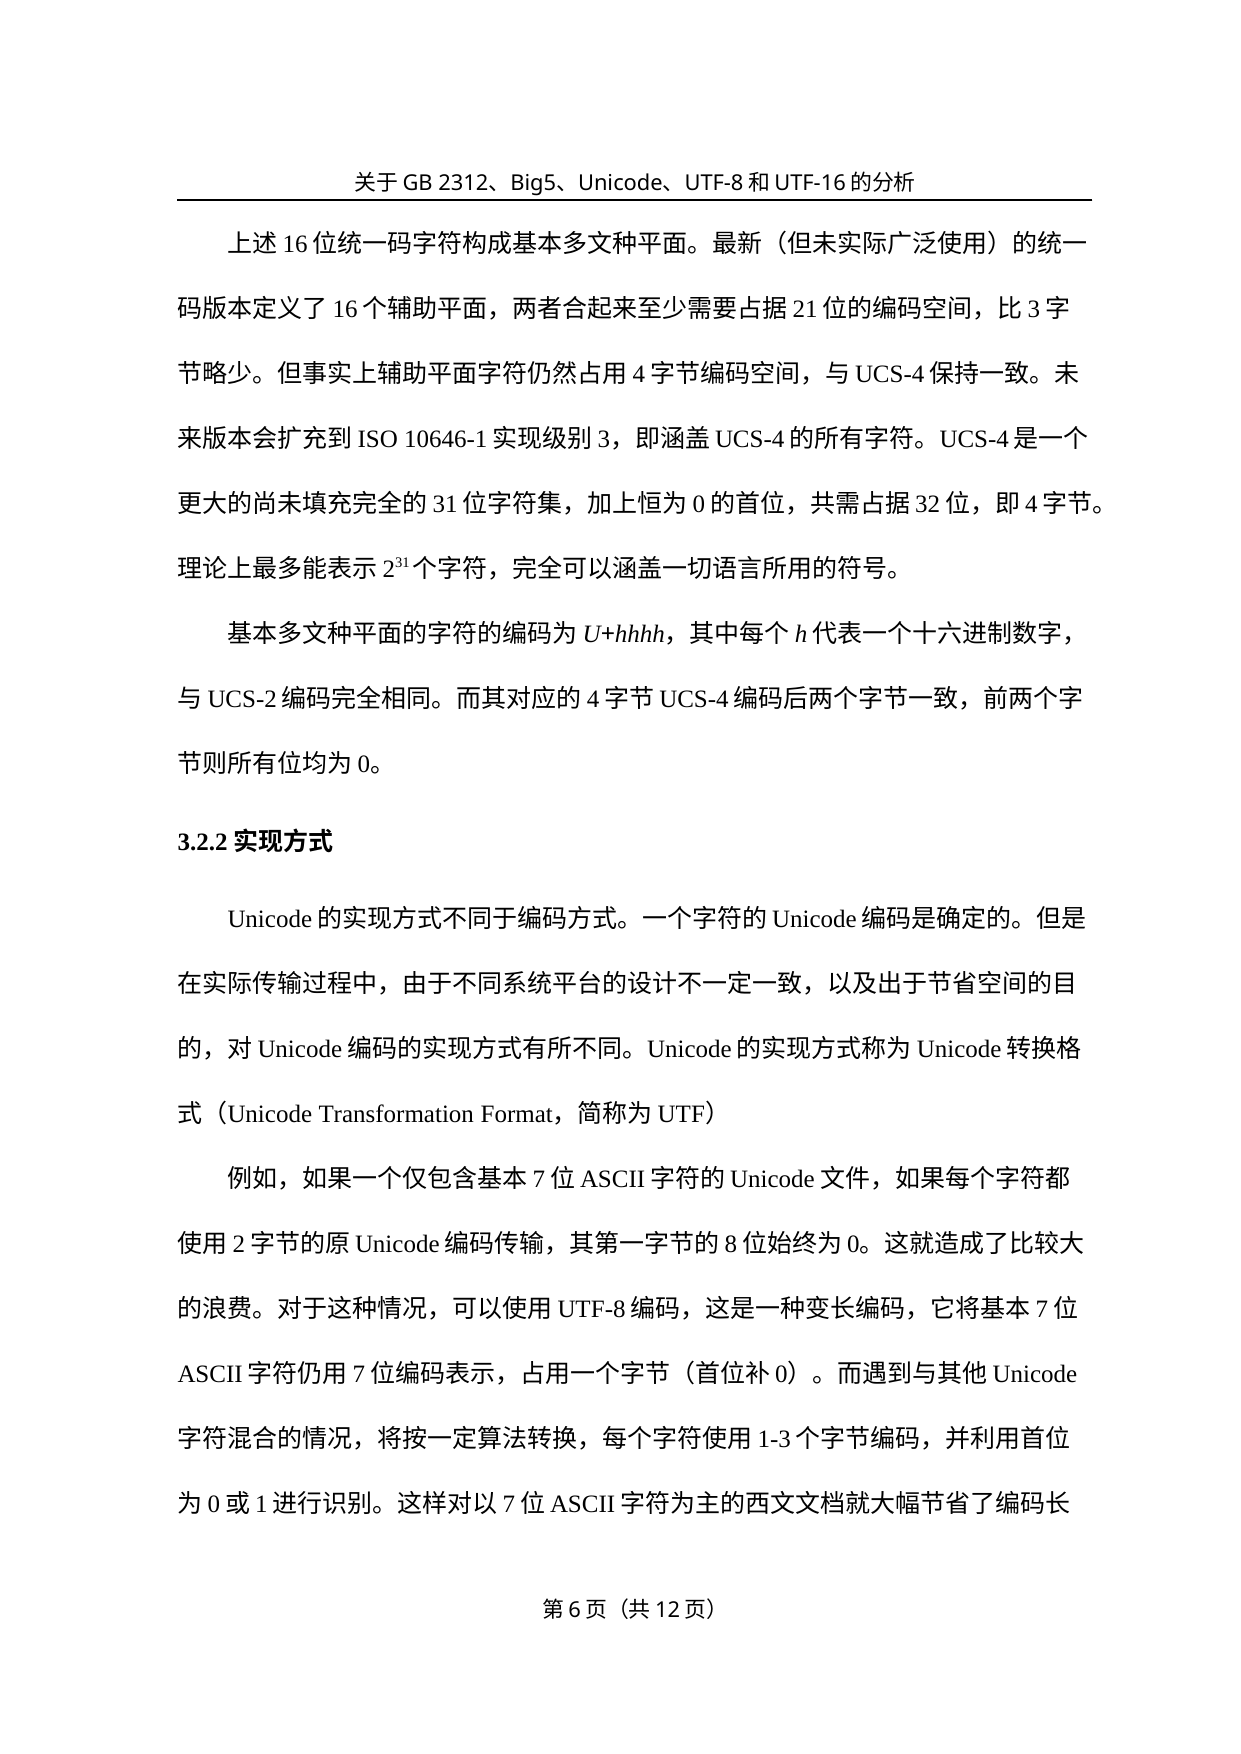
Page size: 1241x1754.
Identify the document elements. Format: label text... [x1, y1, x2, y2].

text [177, 1144, 1092, 1534]
text 上述16位统一码字符构成基本多文种平面。最新（但未实际广泛使用）的统一码版本定义了16个辅助平面，两者合起来至少需要占据21位的编码空间，比3字节略少。但事实上辅助平面字符仍然占用4字节编码空间，与UCS-4保持一致。未来版本会扩充到ISO 10646-1实现级别3，即涵盖UCS-4的所有字符。UCS-4是一个更大的尚未填充完全的31位字符集，加上恒为0的首位，共需占据32位，即4字节。理论上最多能表示231个字符，完全可以涵盖一切语言所用的符号。 [177, 209, 1092, 599]
text 基本多文种平面的字符的编码为U+hhhh，其中每个h代表一个十六进制数字，与UCS-2编码完全相同。而其对应的4字节UCS-4编码后两个字节一致，前两个字节则所有位均为0。 [177, 599, 1092, 794]
text 3.2.2 实现方式 [177, 807, 1092, 872]
text Unicode的实现方式不同于编码方式。一个字符的Unicode编码是确定的。但是在实际传输过程中，由于不同系统平台的设计不一定一致，以及出于节省空间的目的，对Unicode编码的实现方式有所不同。Unicode的实现方式称为Unicode转换格式（Unicode Transformation Format，简称为UTF） [177, 884, 1092, 1144]
